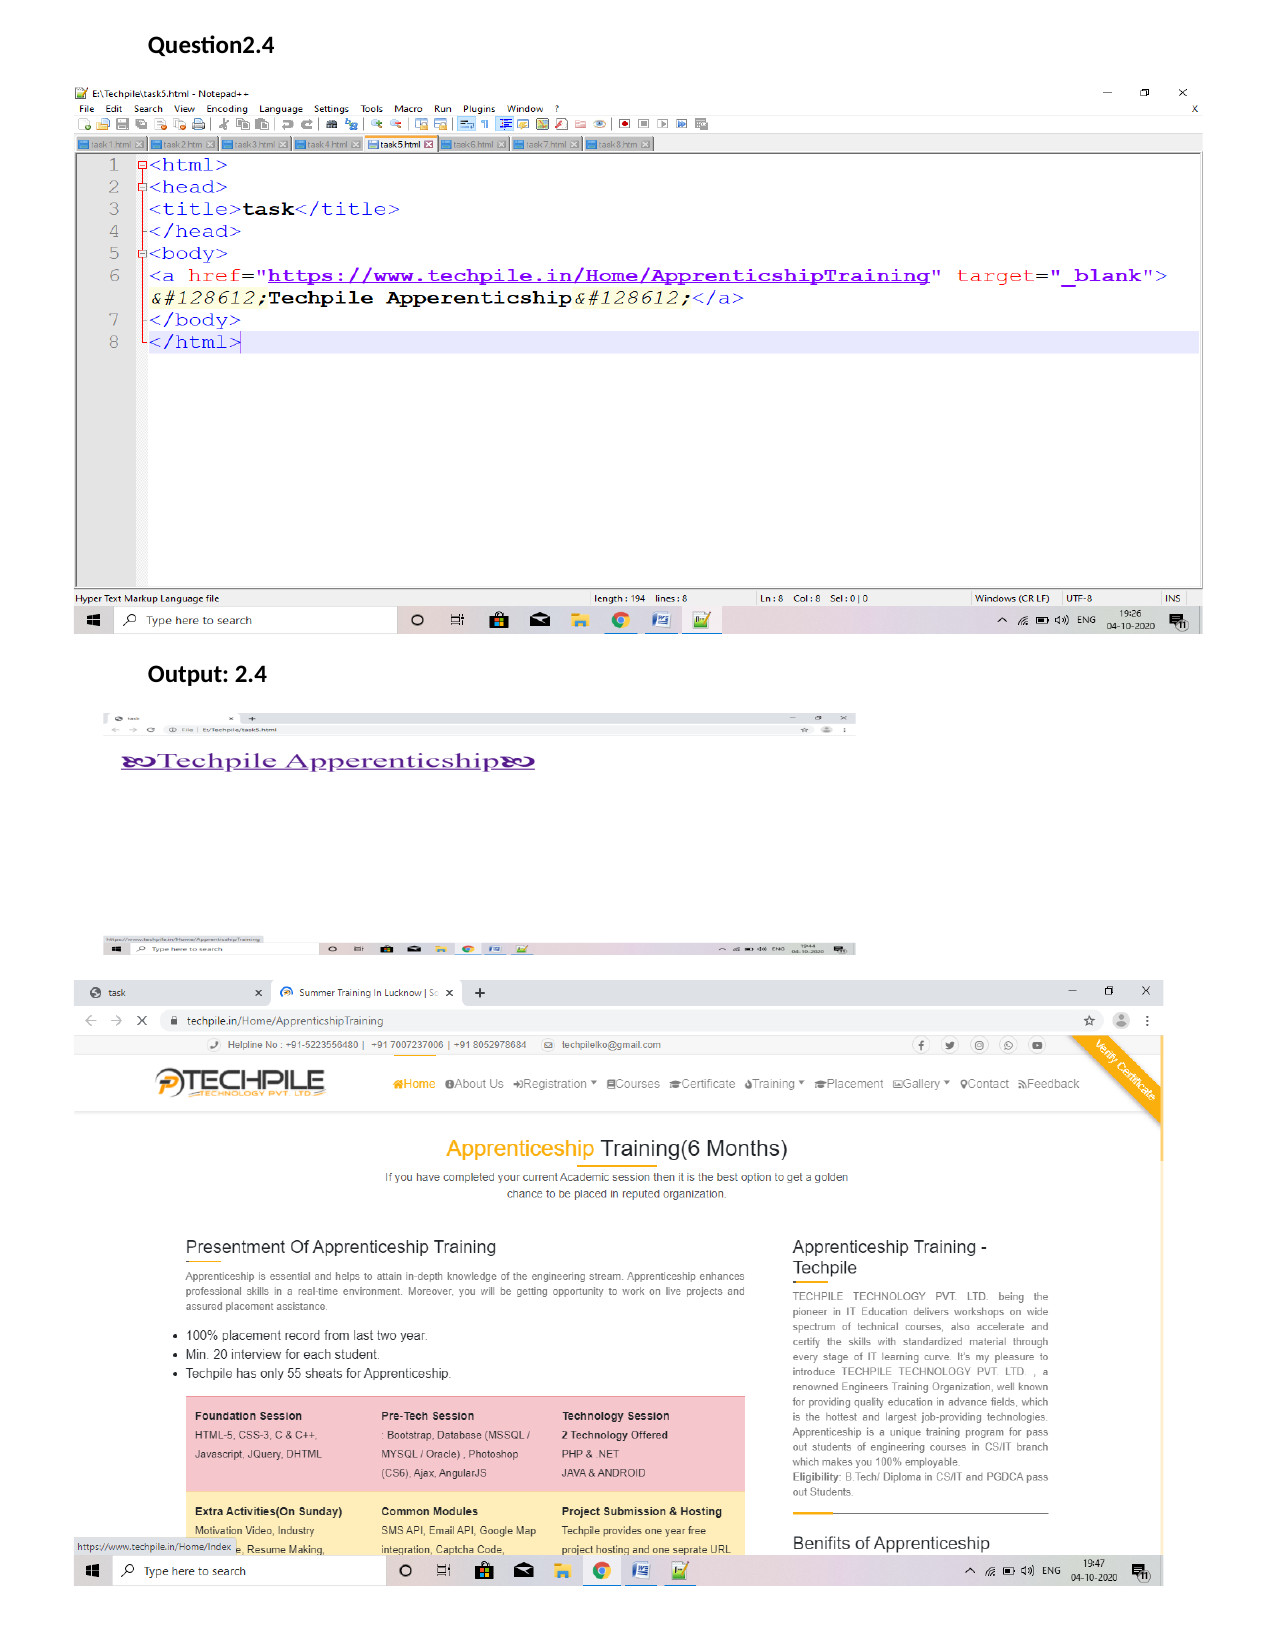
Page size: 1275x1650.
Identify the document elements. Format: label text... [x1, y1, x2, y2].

text Question2.4 [148, 29, 1196, 60]
picture [73, 85, 1203, 634]
picture [103, 713, 856, 955]
picture [73, 980, 1164, 1586]
text Output: 2.4 [148, 658, 1196, 689]
